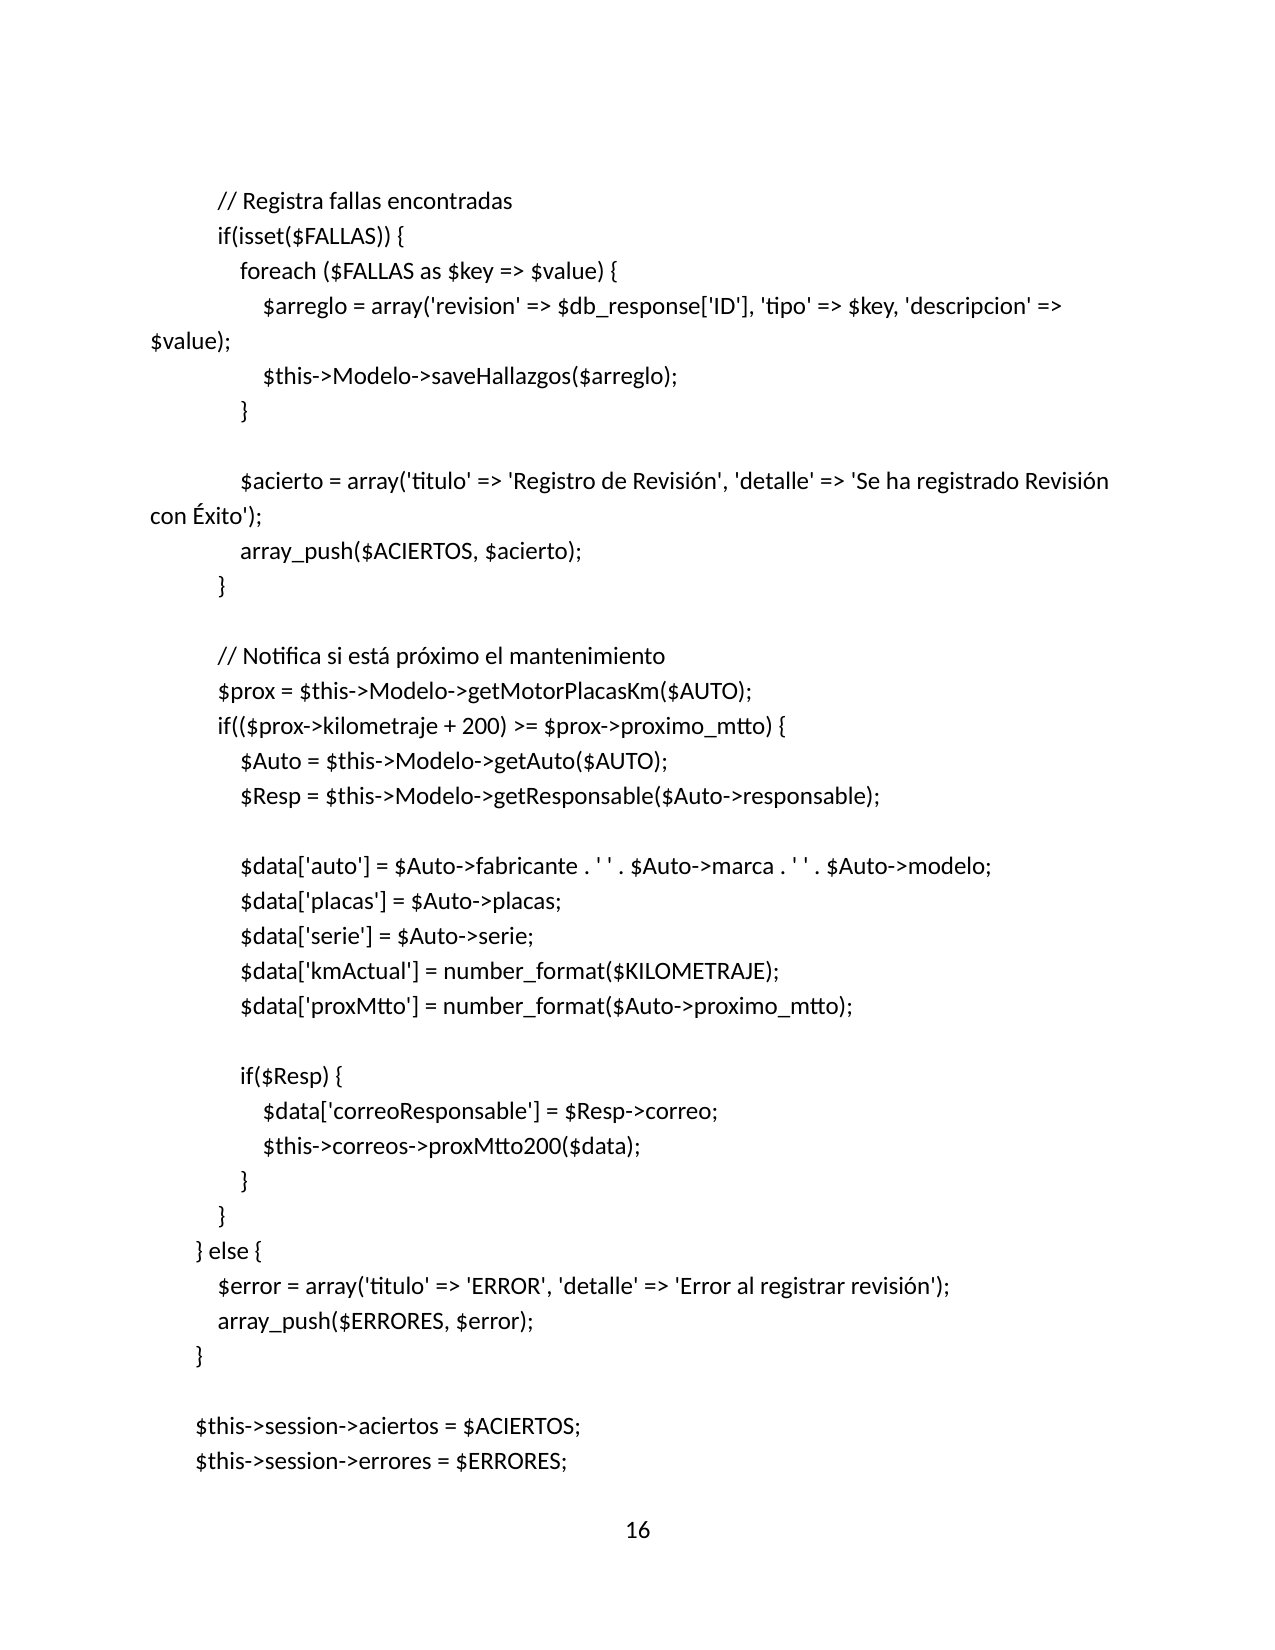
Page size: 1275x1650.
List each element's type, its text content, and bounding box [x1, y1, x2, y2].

text $data['kmActual'] = number_format($KILOMETRAJE); [150, 955, 1125, 986]
text if($Resp) { [150, 1060, 1125, 1091]
text $Resp = $this->Modelo->getResponsable($Auto->responsable); [150, 780, 1125, 811]
text } [150, 1200, 1125, 1231]
text $this->Modelo->saveHallazgos($arreglo); [150, 360, 1125, 391]
text foreach ($FALLAS as $key => $value) { [150, 255, 1125, 286]
text $error = array('titulo' => 'ERROR', 'detalle' => 'Error al registrar revisión'); [150, 1270, 1125, 1301]
text if(isset($FALLAS)) { [150, 220, 1125, 251]
text $prox = $this->Modelo->getMotorPlacasKm($AUTO); [150, 675, 1125, 706]
text $data['serie'] = $Auto->serie; [150, 920, 1125, 951]
text $acierto = array('titulo' => 'Registro de Revisión', 'detalle' => 'Se ha registrado Revisión con Éxito'); [150, 465, 1125, 531]
text $data['auto'] = $Auto->fabricante . ' ' . $Auto->marca . ' ' . $Auto->modelo; [150, 850, 1125, 881]
text $this->session->aciertos = $ACIERTOS; [150, 1410, 1125, 1441]
text // Notifica si está próximo el mantenimiento [150, 640, 1125, 671]
text if(($prox->kilometraje + 200) >= $prox->proximo_mtto) { [150, 710, 1125, 741]
text $this->correos->proxMtto200($data); [150, 1130, 1125, 1161]
text } [150, 1165, 1125, 1196]
text // Registra fallas encontradas [150, 185, 1125, 216]
text $arreglo = array('revision' => $db_response['ID'], 'tipo' => $key, 'descripcion' => $value); [150, 290, 1125, 356]
text $data['proxMtto'] = number_format($Auto->proximo_mtto); [150, 990, 1125, 1021]
text array_push($ACIERTOS, $acierto); [150, 535, 1125, 566]
text $data['correoResponsable'] = $Resp->correo; [150, 1095, 1125, 1126]
text } [150, 1340, 1125, 1371]
text $data['placas'] = $Auto->placas; [150, 885, 1125, 916]
text array_push($ERRORES, $error); [150, 1305, 1125, 1336]
text } [150, 395, 1125, 426]
text } else { [150, 1235, 1125, 1266]
text } [150, 570, 1125, 601]
text $Auto = $this->Modelo->getAuto($AUTO); [150, 745, 1125, 776]
text $this->session->errores = $ERRORES; [150, 1445, 1125, 1476]
